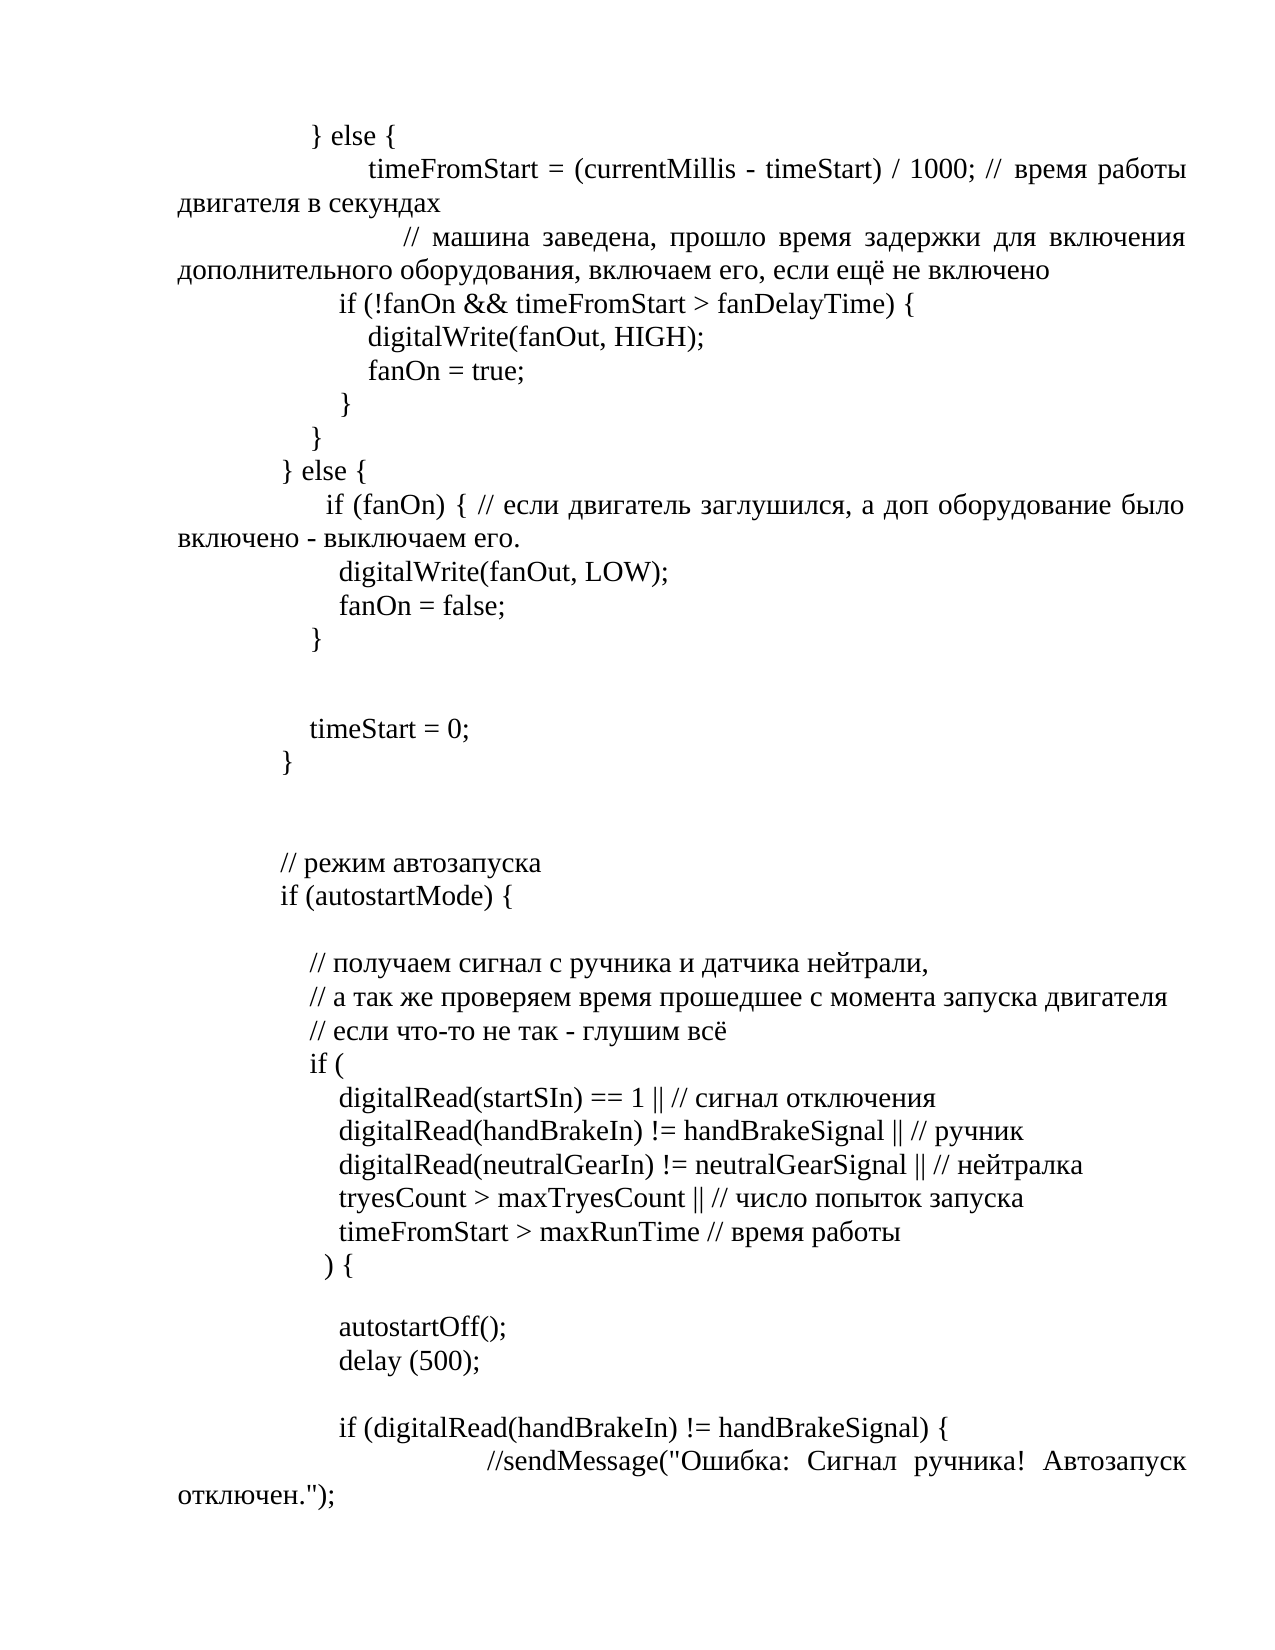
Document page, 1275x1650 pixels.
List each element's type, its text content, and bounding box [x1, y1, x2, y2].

text fanOn = false; [177, 588, 1186, 621]
text timeFromStart > maxRunTime // время работы [177, 1214, 1186, 1247]
text // получаем сигнал с ручника и датчика нейтрали, [177, 946, 1186, 979]
text if (!fanOn && timeFromStart > fanDelayTime) { [177, 286, 1186, 319]
text timeFromStart = (currentMillis - timeStart) / 1000; // время работы двигателя в секундах [177, 152, 1186, 219]
text digitalRead(handBrakeIn) != handBrakeSignal || // ручник [177, 1113, 1186, 1147]
text delay (500); [177, 1343, 1186, 1376]
text } else { [177, 453, 1186, 487]
text if (digitalRead(handBrakeIn) != handBrakeSignal) { [177, 1410, 1186, 1443]
text tryesCount > maxTryesCount || // число попыток запуска [177, 1180, 1186, 1214]
text digitalWrite(fanOut, LOW); [177, 554, 1186, 588]
text digitalRead(neutralGearIn) != neutralGearSignal || // нейтралка [177, 1147, 1186, 1180]
text } [177, 420, 1186, 453]
text // режим автозапуска [177, 845, 1186, 878]
text timeStart = 0; [177, 711, 1186, 744]
text } [177, 621, 1186, 655]
text } [177, 744, 1186, 778]
text digitalWrite(fanOut, HIGH); [177, 319, 1186, 353]
text if (fanOn) { // если двигатель заглушился, а доп оборудование было включено - выключаем его. [177, 487, 1186, 554]
text // а так же проверяем время прошедшее с момента запуска двигателя [177, 979, 1186, 1013]
text autostartOff(); [177, 1309, 1186, 1343]
text } [177, 386, 1186, 420]
text if ( [177, 1046, 1186, 1080]
text digitalRead(startSIn) == 1 || // сигнал отключения [177, 1080, 1186, 1113]
text if (autostartMode) { [177, 878, 1186, 912]
text // если что-то не так - глушим всё [177, 1013, 1186, 1046]
text fanOn = true; [177, 353, 1186, 386]
text //sendMessage("Ошибка: Сигнал ручника! Автозапуск отключен."); [177, 1443, 1186, 1510]
text } else { [177, 118, 1186, 152]
text ) { [177, 1247, 1186, 1281]
text // машина заведена, прошло время задержки для включения дополнительного оборудования, включаем его, если ещё не включено [177, 219, 1186, 286]
